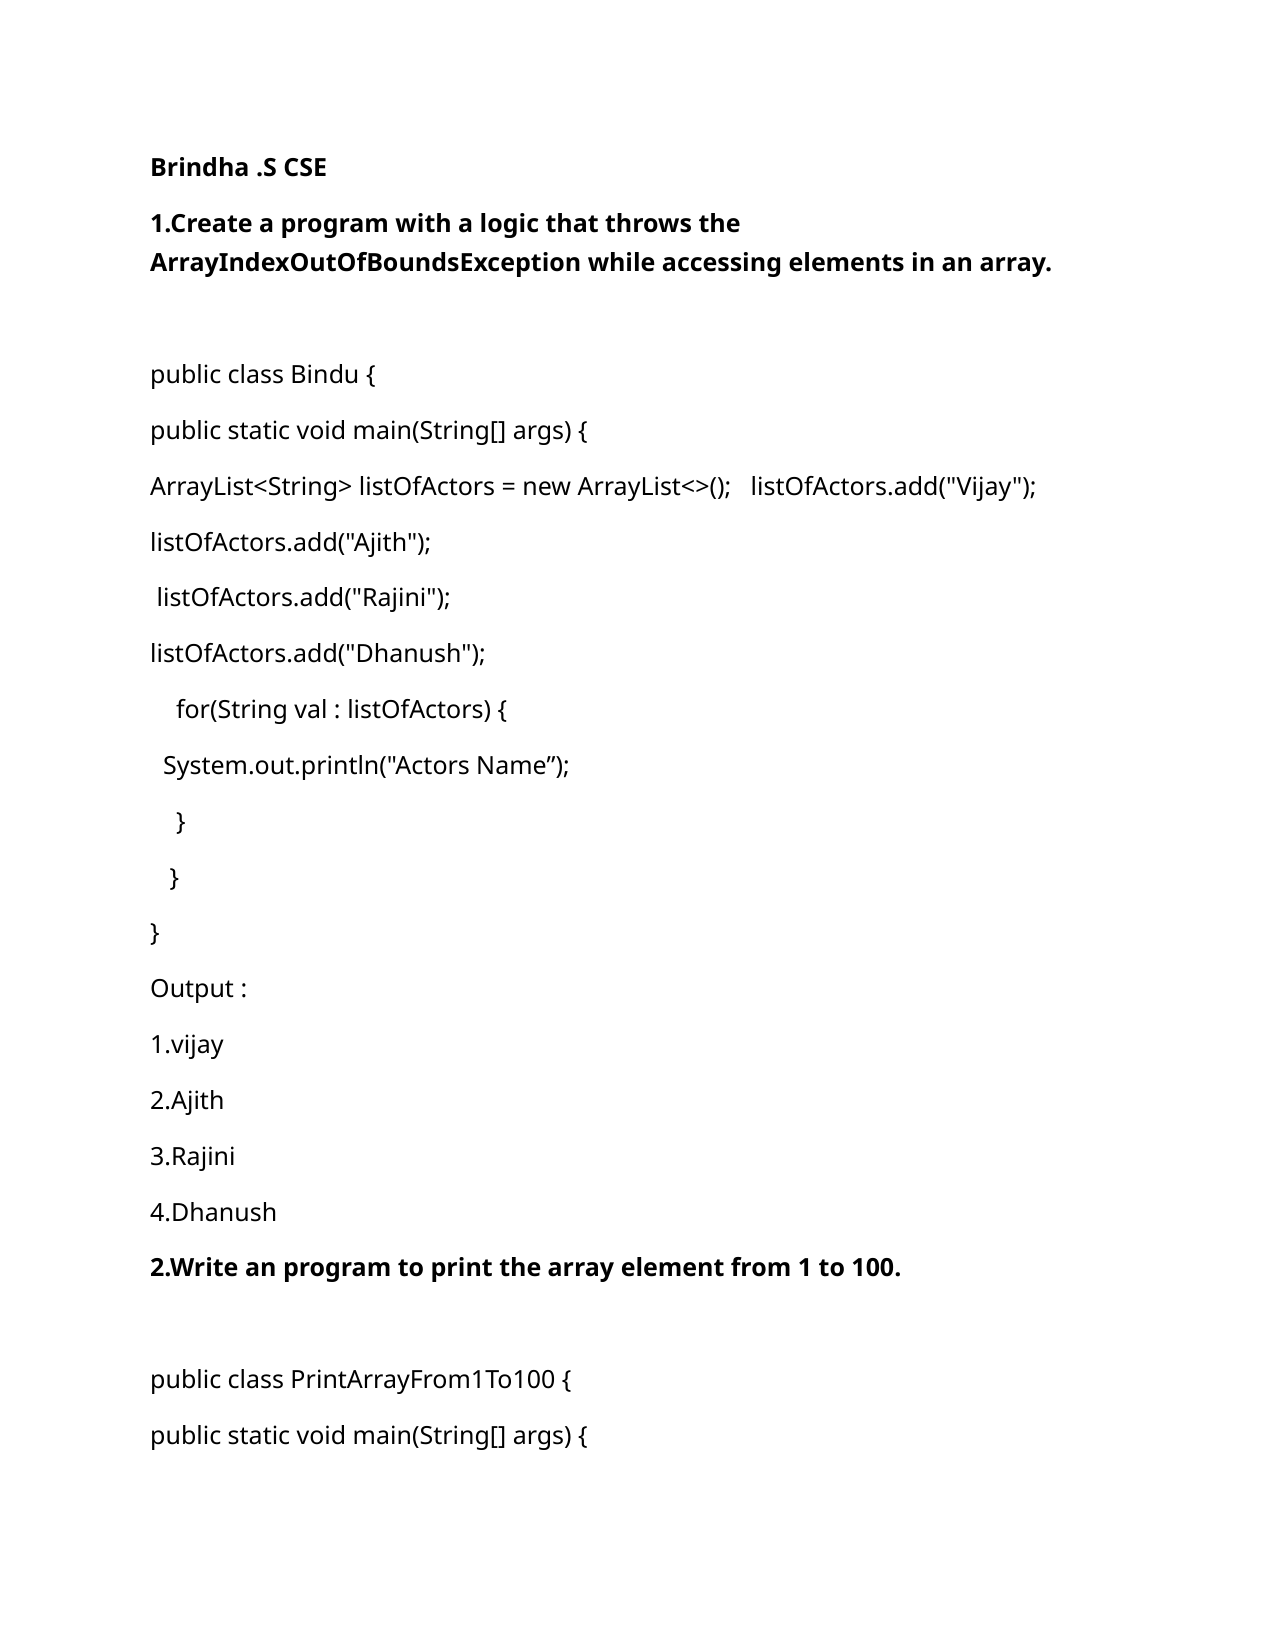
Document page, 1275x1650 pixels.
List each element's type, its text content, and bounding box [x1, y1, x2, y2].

text 3.Rajini [150, 1138, 1125, 1172]
text } [150, 803, 1125, 837]
text 1.vijay [150, 1027, 1125, 1061]
text Brindha .S CSE [150, 150, 1125, 184]
text } [150, 915, 1125, 949]
text listOfActors.add("Ajith"); [150, 524, 1125, 558]
text public static void main(String[] args) { [150, 412, 1125, 447]
text public static void main(String[] args) { [150, 1417, 1125, 1452]
text System.out.println("Actors Name”); [150, 747, 1125, 782]
text 1.Create a program with a logic that throws the ArrayIndexOutOfBoundsException while accessing elements in an array. [150, 206, 1125, 279]
text listOfActors.add("Dhanush"); [150, 636, 1125, 670]
text public class PrintArrayFrom1To100 { [150, 1362, 1125, 1396]
text } [150, 859, 1125, 893]
text Output : [150, 971, 1125, 1005]
text 4.Dhanush [150, 1194, 1125, 1228]
text for(String val : listOfActors) { [150, 692, 1125, 726]
text 2.Ajith [150, 1082, 1125, 1117]
text public class Bindu { [150, 357, 1125, 391]
text 2.Write an program to print the array element from 1 to 100. [150, 1250, 1125, 1284]
text ArrayList<String> listOfActors = new ArrayList<>(); listOfActors.add("Vijay"); [150, 468, 1125, 502]
text listOfActors.add("Rajini"); [150, 580, 1125, 614]
